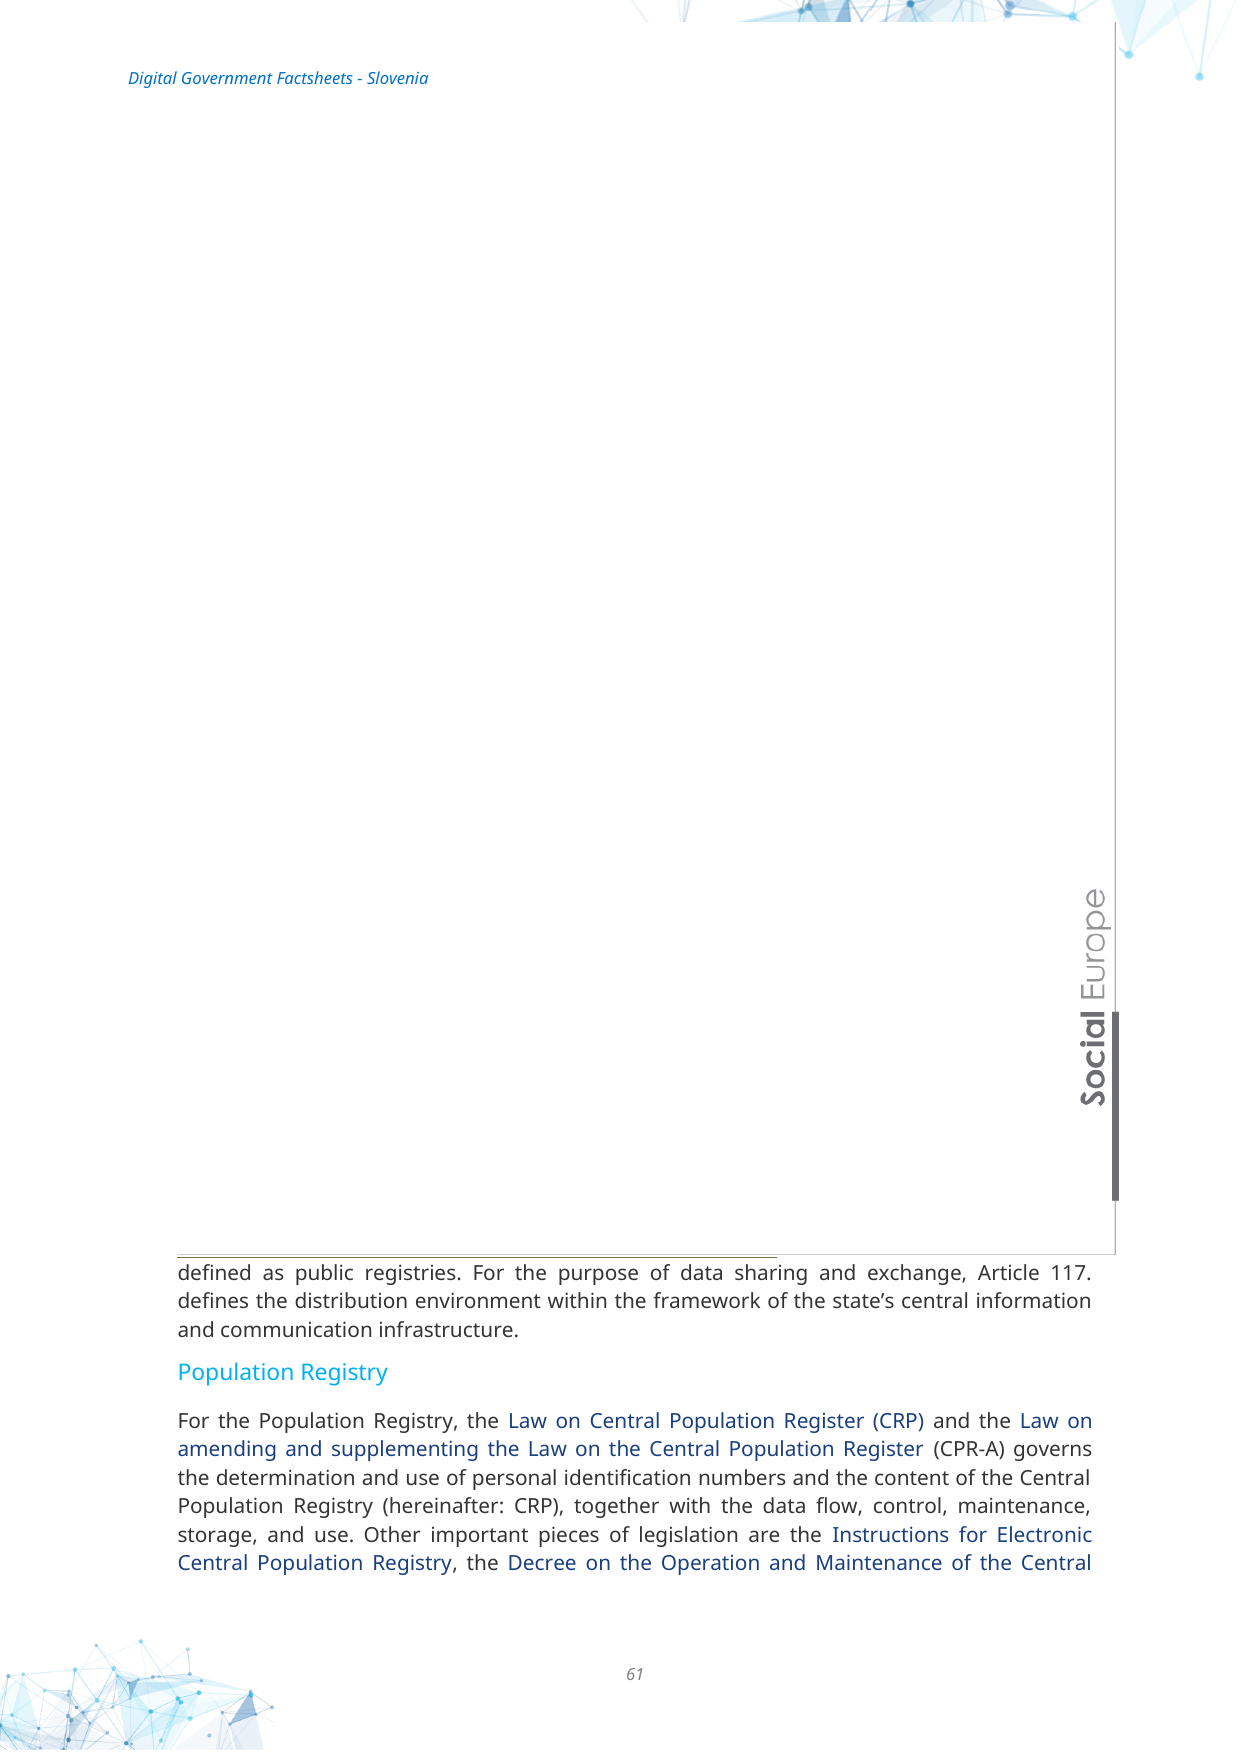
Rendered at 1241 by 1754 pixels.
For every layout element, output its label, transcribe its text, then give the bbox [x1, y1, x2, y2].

subtitle Population Registry [177, 1356, 1092, 1387]
picture [177, 22, 1119, 1255]
text The Real Estate Registration Act regulated different aspects related to the management and maintenance of the Land Cadastre, Building Cadastre, Registry of Administrative Units and Addresses, State Border Registry and the Registry of Real Estate Data. All registries are defined as public registries. For the purpose of data sharing and exchange, Article 117. defines the distribution environment within the framework of the state’s central information and communication infrastructure. [177, 1258, 1092, 1343]
text For the Population Registry, the Law on Central Population Register (CRP) and the Law on amending and supplementing the Law on the Central Population Register (CPR-A) governs the determination and use of personal identification numbers and the content of the Central Population Registry (hereinafter: CRP), together with the data flow, control, maintenance, storage, and use. Other important pieces of legislation are the Instructions for Electronic Central Population Registry, the Decree on the Operation and Maintenance of the Central Population Registry and the Procedure for Obtaining and Communicating Information to the Data Registry of the Population. [177, 1406, 1092, 1577]
